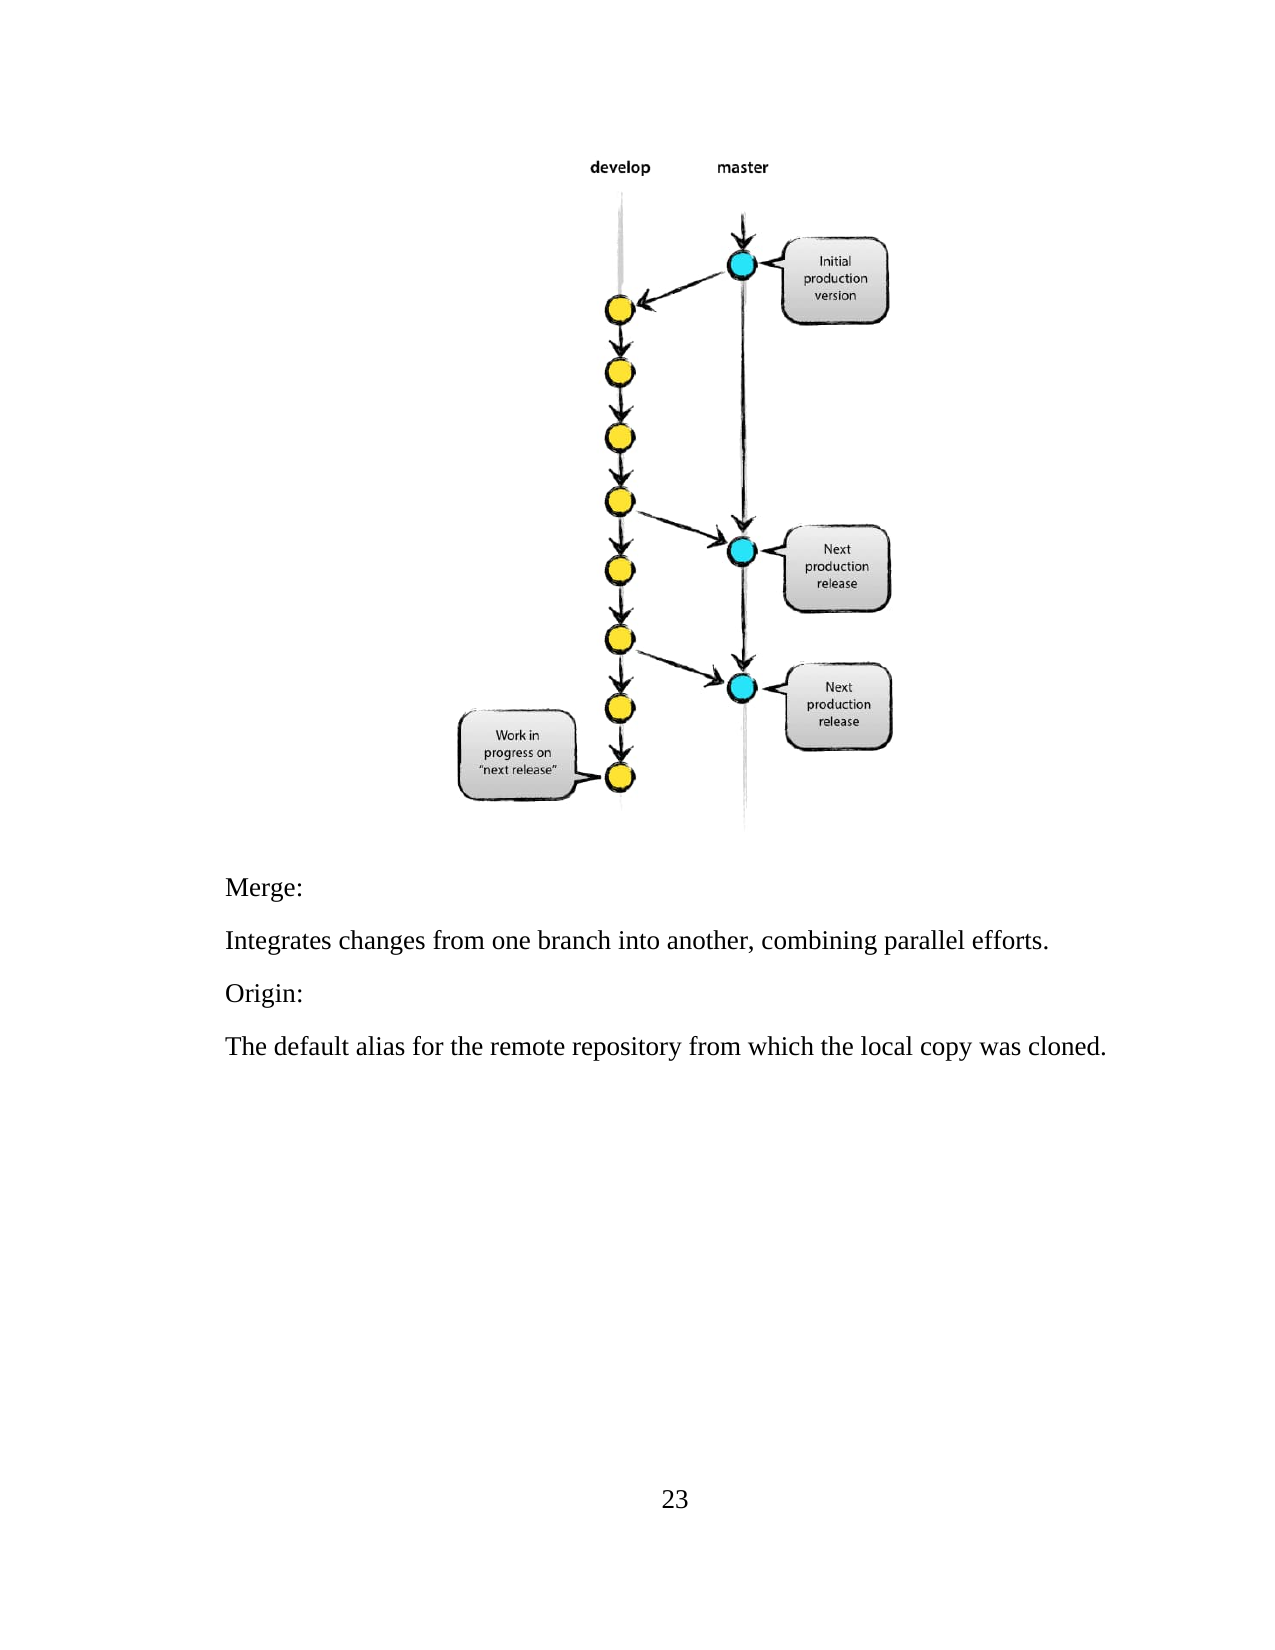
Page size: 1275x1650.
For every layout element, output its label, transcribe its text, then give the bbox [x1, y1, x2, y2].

picture [445, 150, 905, 842]
text The default alias for the remote repository from which the local copy was cloned. [150, 1030, 1125, 1061]
text Origin: [150, 977, 1125, 1008]
text Integrates changes from one branch into another, combining parallel efforts. [150, 924, 1125, 955]
text Merge: [150, 871, 1125, 902]
